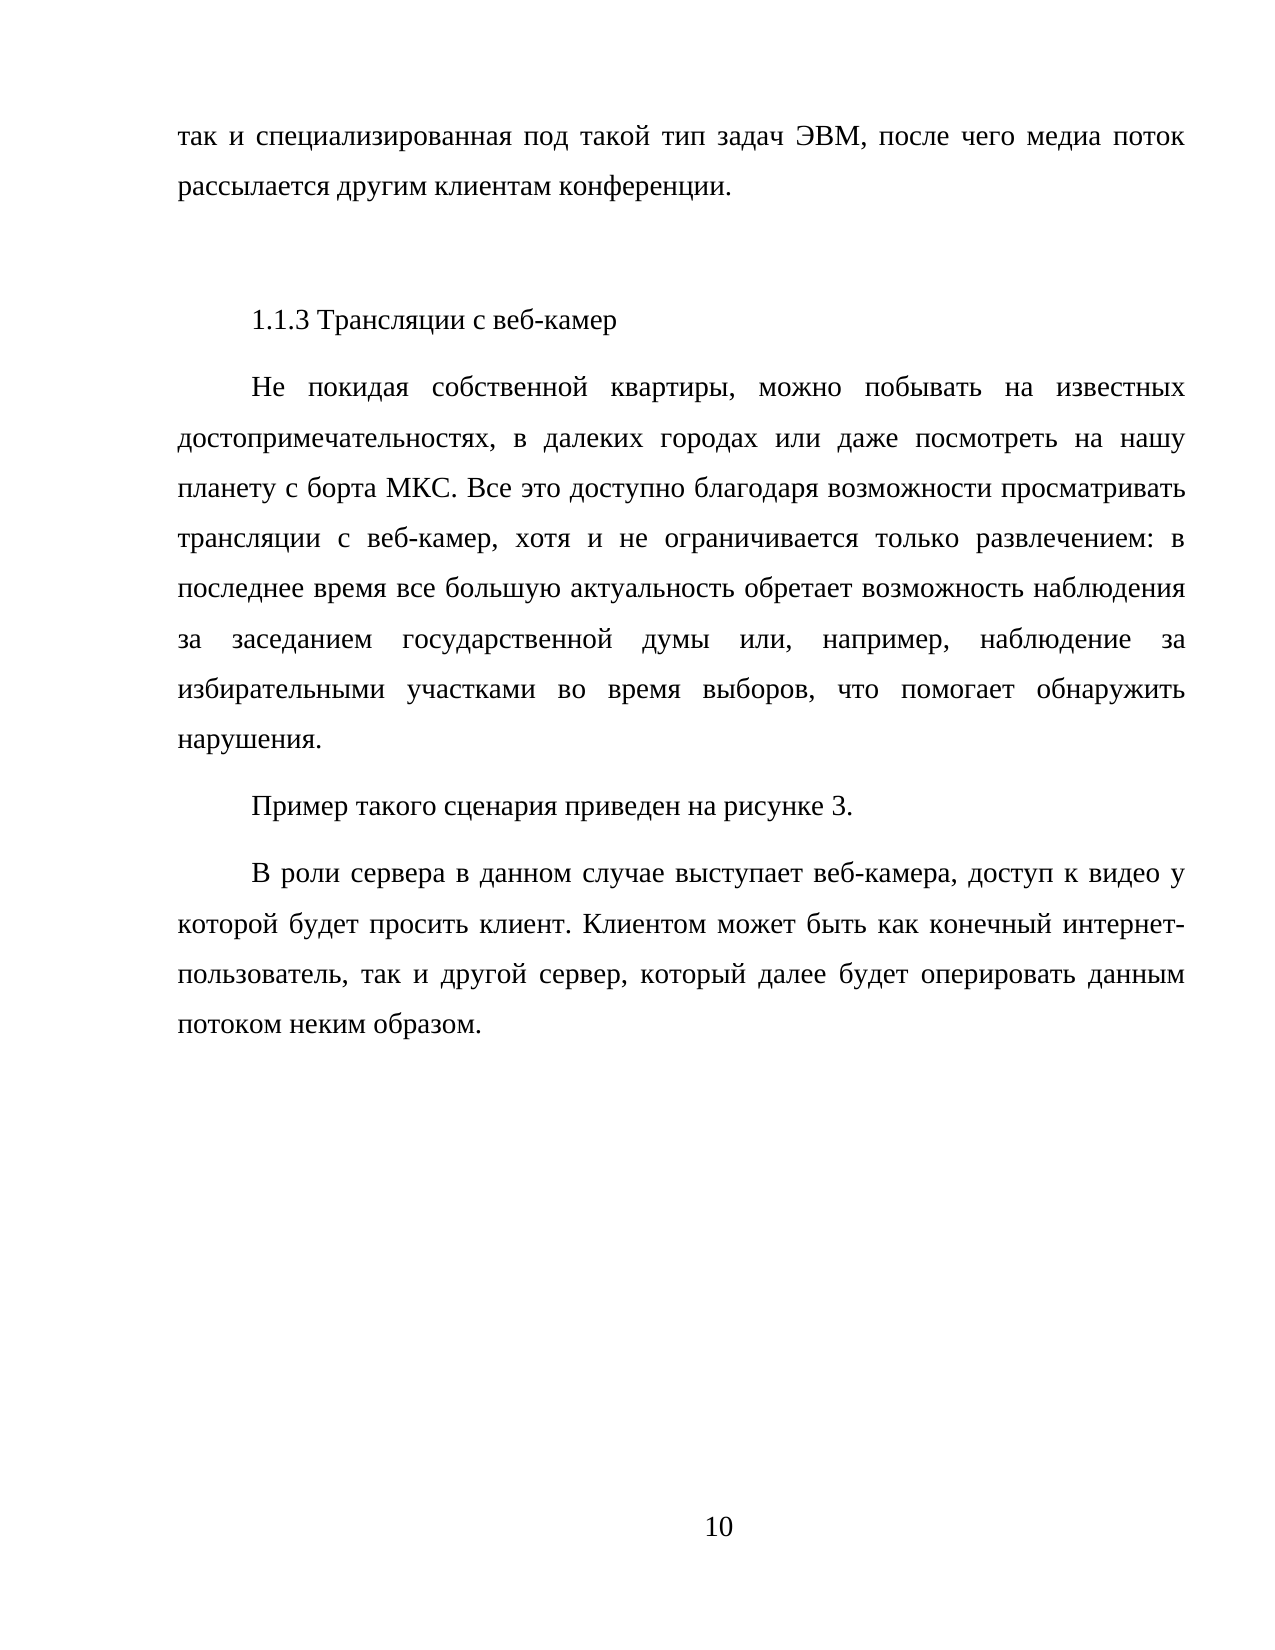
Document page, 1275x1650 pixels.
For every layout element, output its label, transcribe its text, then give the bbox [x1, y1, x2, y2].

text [177, 118, 1186, 202]
text Пример такого сценария приведен на рисунке 3. [177, 788, 1186, 822]
text В роли сервера в данном случае выступает веб-камера, доступ к видео у которой будет просить клиент. Клиентом может быть как конечный интернет-пользователь, так и другой сервер, который далее будет оперировать данным потоком неким образом. [177, 856, 1186, 1040]
text 1.1.3 Трансляции с веб-камер [177, 302, 1186, 336]
text Не покидая собственной квартиры, можно побывать на известных достопримечательностях, в далеких городах или даже посмотреть на нашу планету с борта МКС. Все это доступно благодаря возможности просматривать трансляции с веб-камер, хотя и не ограничивается только развлечением: в последнее время все большую актуальность обретает возможность наблюдения за заседанием государственной думы или, например, наблюдение за избирательными участками во время выборов, что помогает обнаружить нарушения. [177, 369, 1186, 755]
